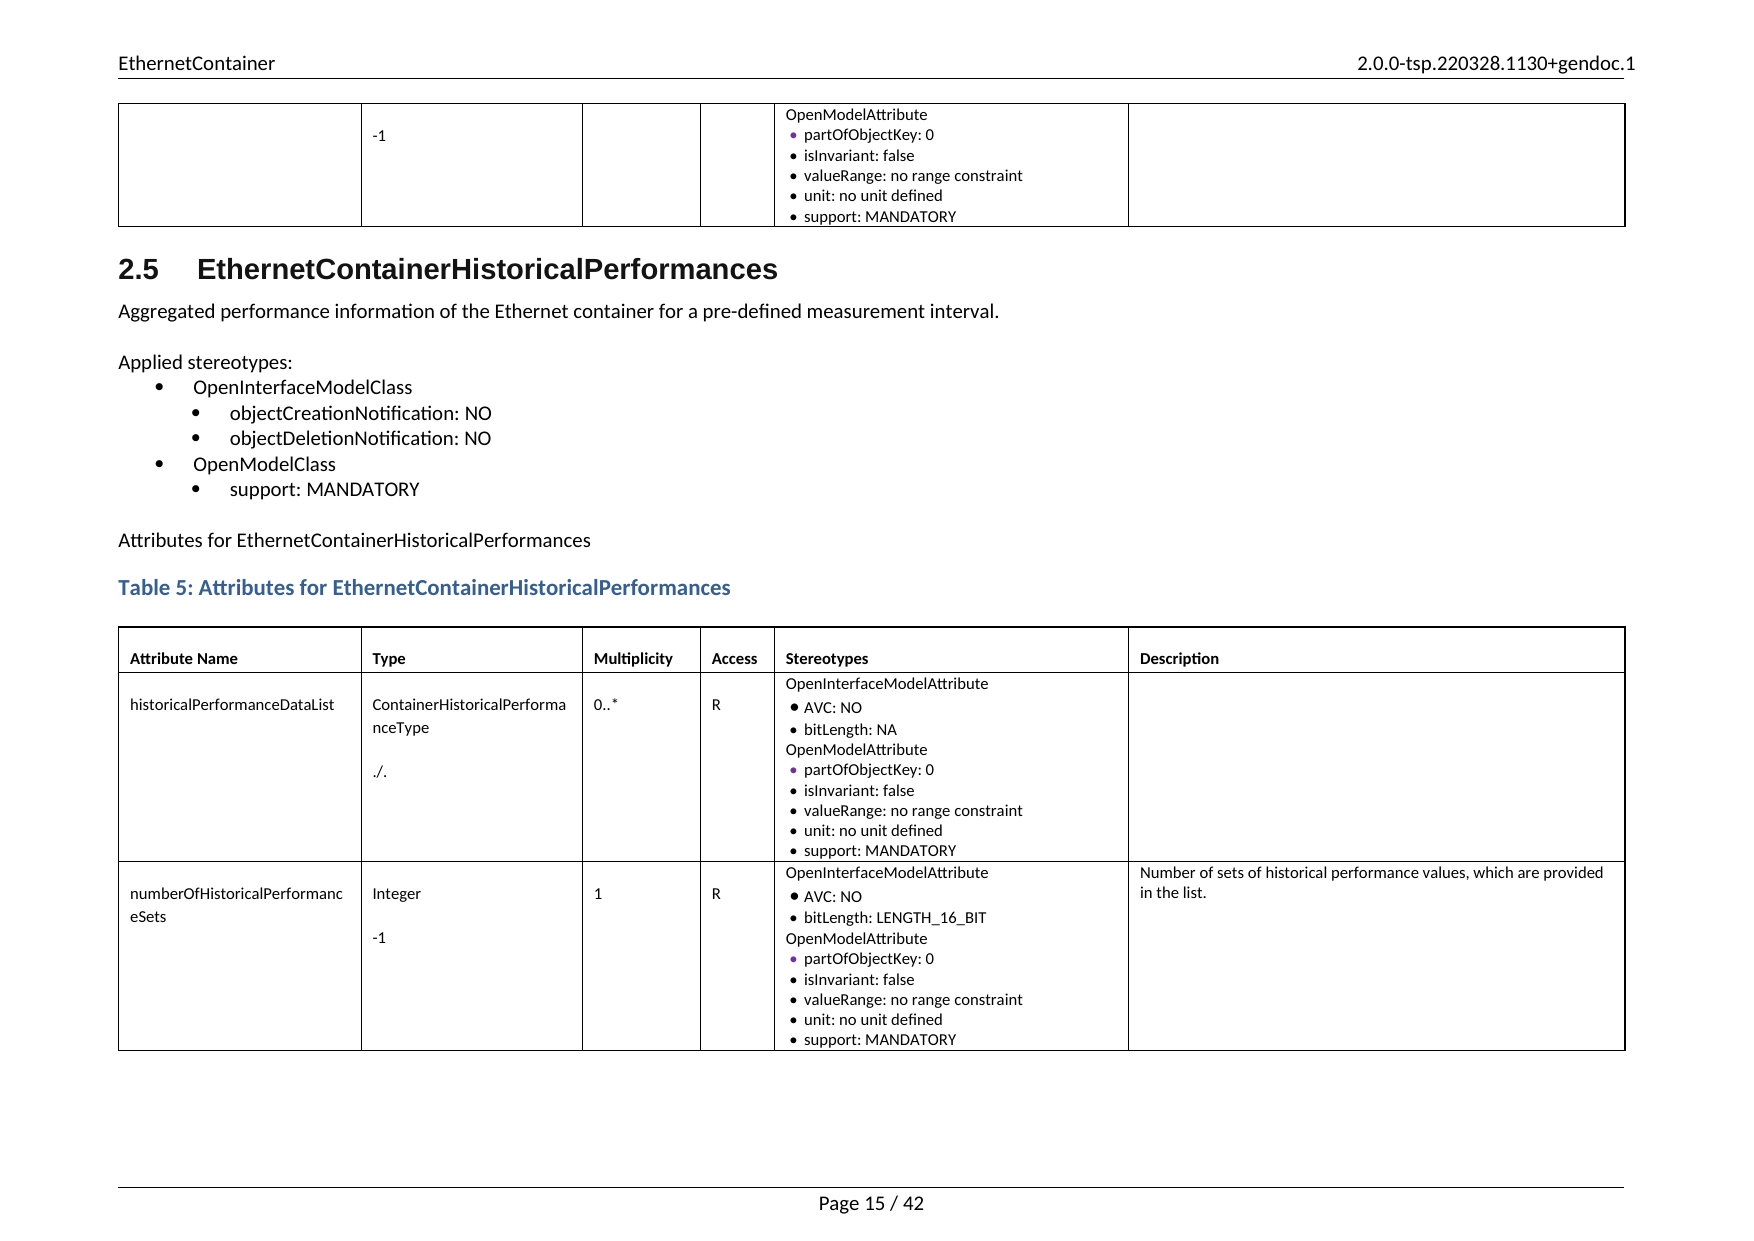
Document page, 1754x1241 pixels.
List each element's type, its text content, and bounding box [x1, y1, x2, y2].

table_header Access [701, 628, 774, 672]
table_header Description [1129, 628, 1624, 672]
table_header Stereotypes [775, 628, 1128, 672]
table_cell OpenInterfaceModelAttribute • AVC: NO • bitLength: NA OpenModelAttribute • partOfObjectKey: 0 • isInvariant: false • valueRange: no range constraint • unit: no unit defined • support: MANDATORY [775, 673, 1128, 861]
table_cell ContainerHistoricalPerformanceType ./. [362, 673, 582, 861]
table_cell 1 [583, 862, 700, 1050]
text Attributes for EthernetContainerHistoricalPerformances [118, 527, 1624, 552]
list OpenModelClass [156, 451, 1624, 476]
table_cell Integer -1 [362, 862, 582, 1050]
table_cell Number of sets of historical performance values, which are provided in the list. [1129, 862, 1624, 1050]
table_cell numberOfHistoricalPerformanceSets [119, 862, 361, 1050]
table_cell [1129, 673, 1624, 861]
table_cell OpenInterfaceModelAttribute • AVC: NO • bitLength: LENGTH_16_BIT OpenModelAttribute • partOfObjectKey: 0 • isInvariant: false • valueRange: no range constraint • unit: no unit defined • support: MANDATORY [775, 862, 1128, 1050]
table_cell 0..* [583, 673, 700, 861]
table_cell R [701, 673, 774, 861]
list support: MANDATORY [192, 476, 1624, 502]
table_cell historicalPerformanceDataList [119, 673, 361, 861]
table_header Attribute Name [119, 628, 361, 672]
table_header Type [362, 628, 582, 672]
list OpenInterfaceModelClass [156, 374, 1624, 400]
table_cell R [701, 104, 774, 226]
list objectDeletionNotification: NO [192, 425, 1624, 451]
table_cell R [701, 862, 774, 1050]
text Aggregated performance information of the Ethernet container for a pre-defined measurement interval. [118, 298, 1624, 324]
table_header Multiplicity [583, 628, 700, 672]
text Applied stereotypes: [118, 349, 1624, 374]
table_cell Integer -1 [362, 104, 582, 226]
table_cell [775, 104, 1128, 226]
table_cell 1 [583, 104, 700, 226]
list objectCreationNotification: NO [192, 400, 1624, 425]
subtitle EthernetContainerHistoricalPerformances [118, 252, 1624, 286]
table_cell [1129, 104, 1624, 226]
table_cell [119, 104, 361, 226]
